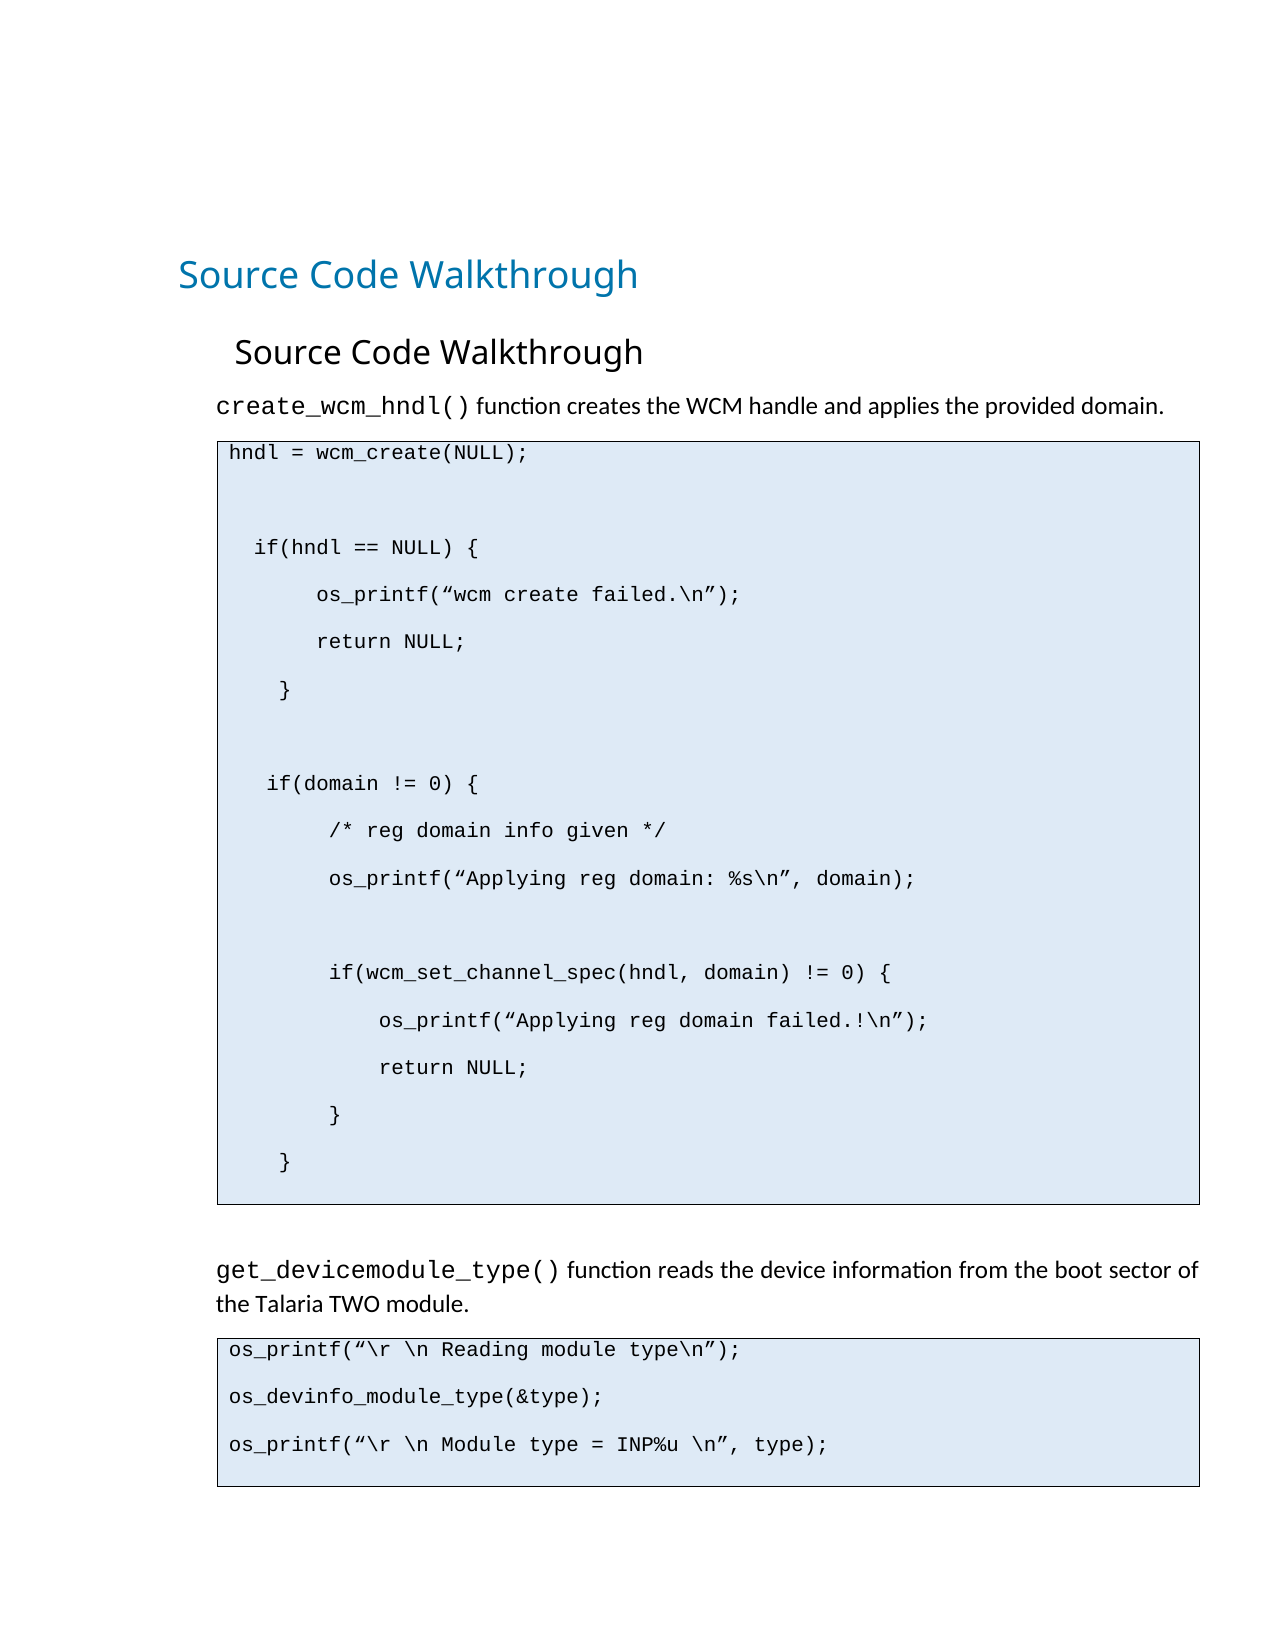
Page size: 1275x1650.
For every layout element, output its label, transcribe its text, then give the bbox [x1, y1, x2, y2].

subtitle Source Code Walkthrough [178, 248, 1200, 299]
table_header hndl = wcm_create(NULL); if(hndl == NULL) { os_printf(“wcm create failed.\n”); return NULL; } if(domain != 0) { /* reg domain info given */ os_printf(“Applying reg domain: %s\n”, domain); if(wcm_set_channel_spec(hndl, domain) != 0) { os_printf(“Applying reg domain failed.!\n”); return NULL; } } [218, 442, 1199, 1204]
table_header os_printf(“\r \n Reading module type\n”); os_devinfo_module_type(&type); os_printf(“\r \n Module type = INP%u \n”, type); [218, 1339, 1199, 1486]
text create_wcm_hndl() function creates the WCM handle and applies the provided domain. [216, 390, 1200, 422]
subtitle Source Code Walkthrough [234, 329, 1200, 374]
text get_devicemodule_type() function reads the device information from the boot sector of the Talaria TWO module. [216, 1254, 1200, 1319]
